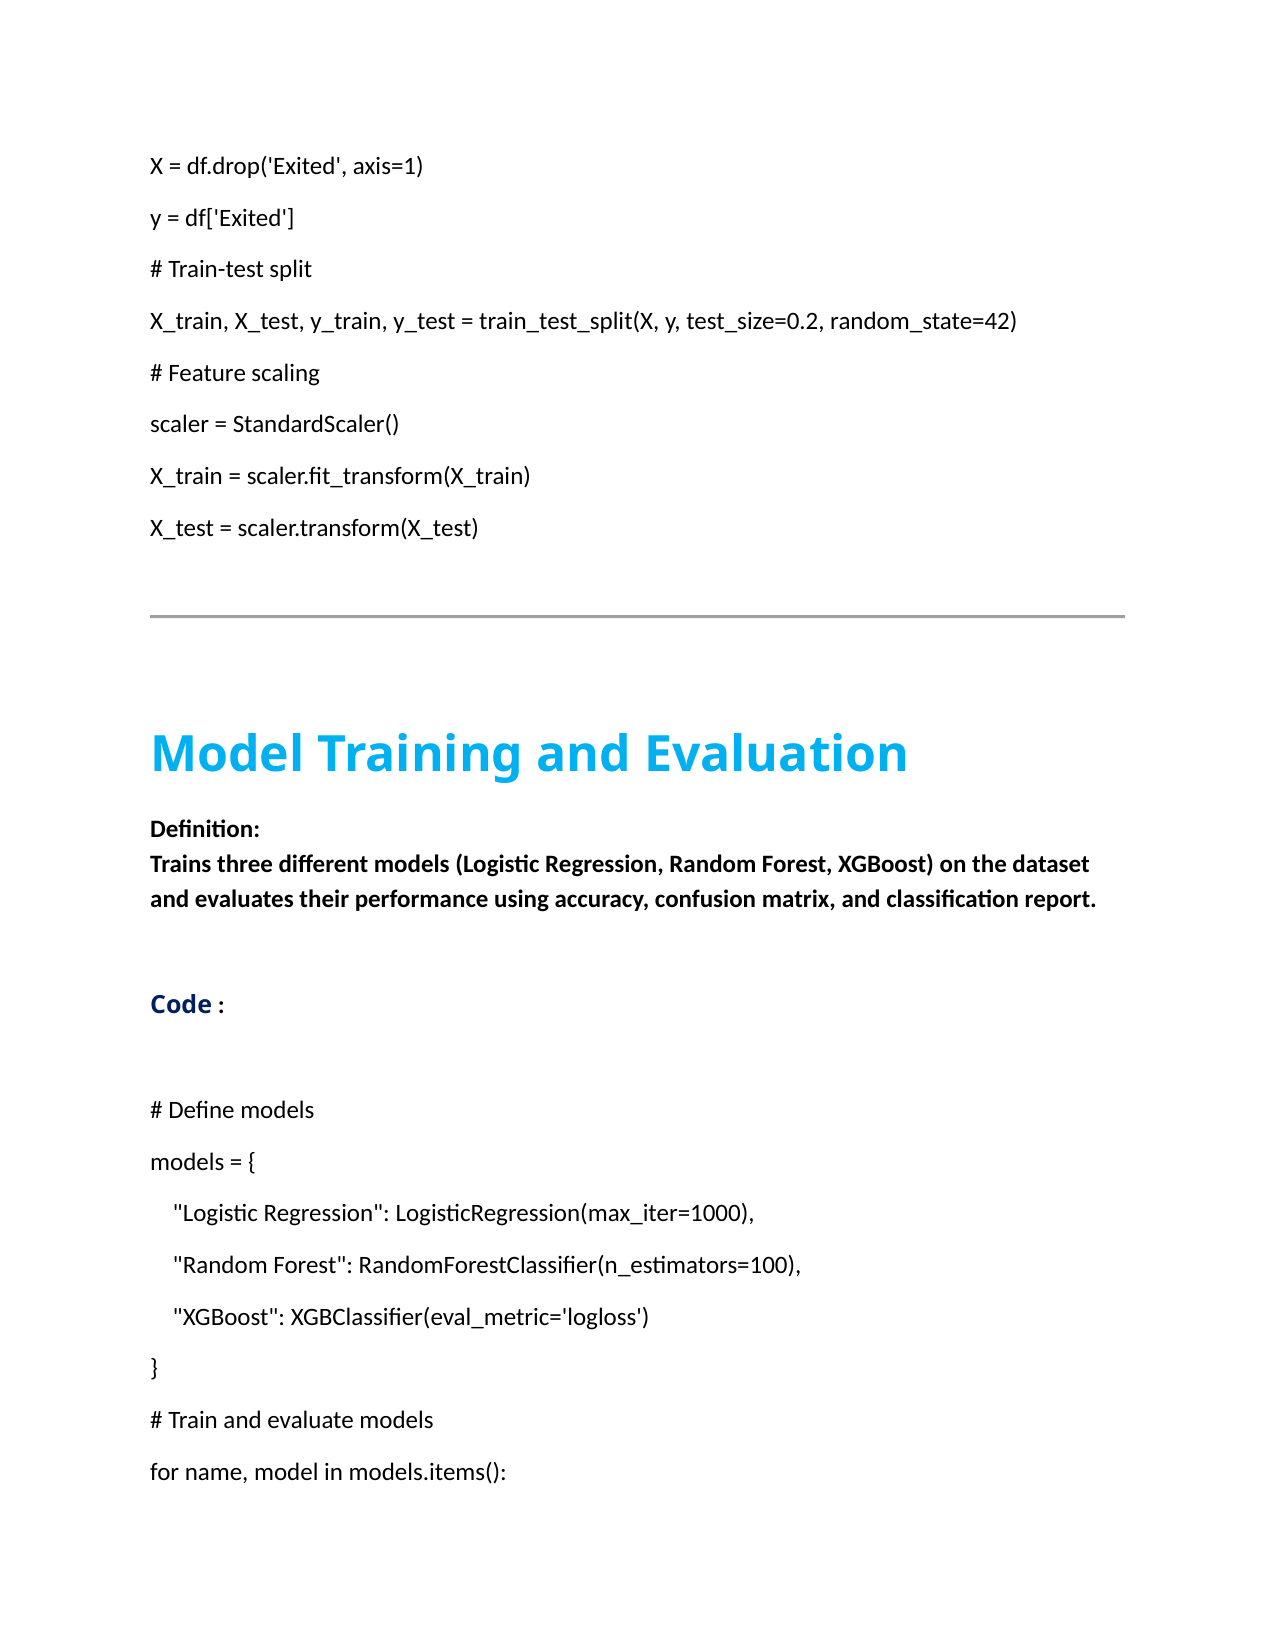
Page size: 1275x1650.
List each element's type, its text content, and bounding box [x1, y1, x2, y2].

text Model Training and Evaluation [150, 718, 1125, 786]
text # Train and evaluate models [150, 1404, 1125, 1435]
text Code : [150, 987, 1125, 1021]
text scaler = StandardScaler() [150, 408, 1125, 439]
text "Logistic Regression": LogisticRegression(max_iter=1000), [150, 1197, 1125, 1228]
text Definition: Trains three different models (Logistic Regression, Random Forest, XGBoost) on the dataset and evaluates their performance using accuracy, confusion matrix, and classification report. [150, 813, 1125, 914]
text # Train-test split [150, 253, 1125, 284]
text X_train = scaler.fit_transform(X_train) [150, 460, 1125, 491]
text for name, model in models.items(): [150, 1456, 1125, 1486]
text # Define models [150, 1094, 1125, 1125]
text "XGBoost": XGBClassifier(eval_metric='logloss') [150, 1301, 1125, 1331]
text y = df['Exited'] [150, 202, 1125, 232]
text X_train, X_test, y_train, y_test = train_test_split(X, y, test_size=0.2, random_state=42) [150, 305, 1125, 336]
text # Feature scaling [150, 357, 1125, 387]
text X = df.drop('Exited', axis=1) [150, 150, 1125, 181]
text models = { [150, 1146, 1125, 1176]
text "Random Forest": RandomForestClassifier(n_estimators=100), [150, 1249, 1125, 1280]
text X_test = scaler.transform(X_test) [150, 512, 1125, 542]
text } [150, 1352, 1125, 1383]
